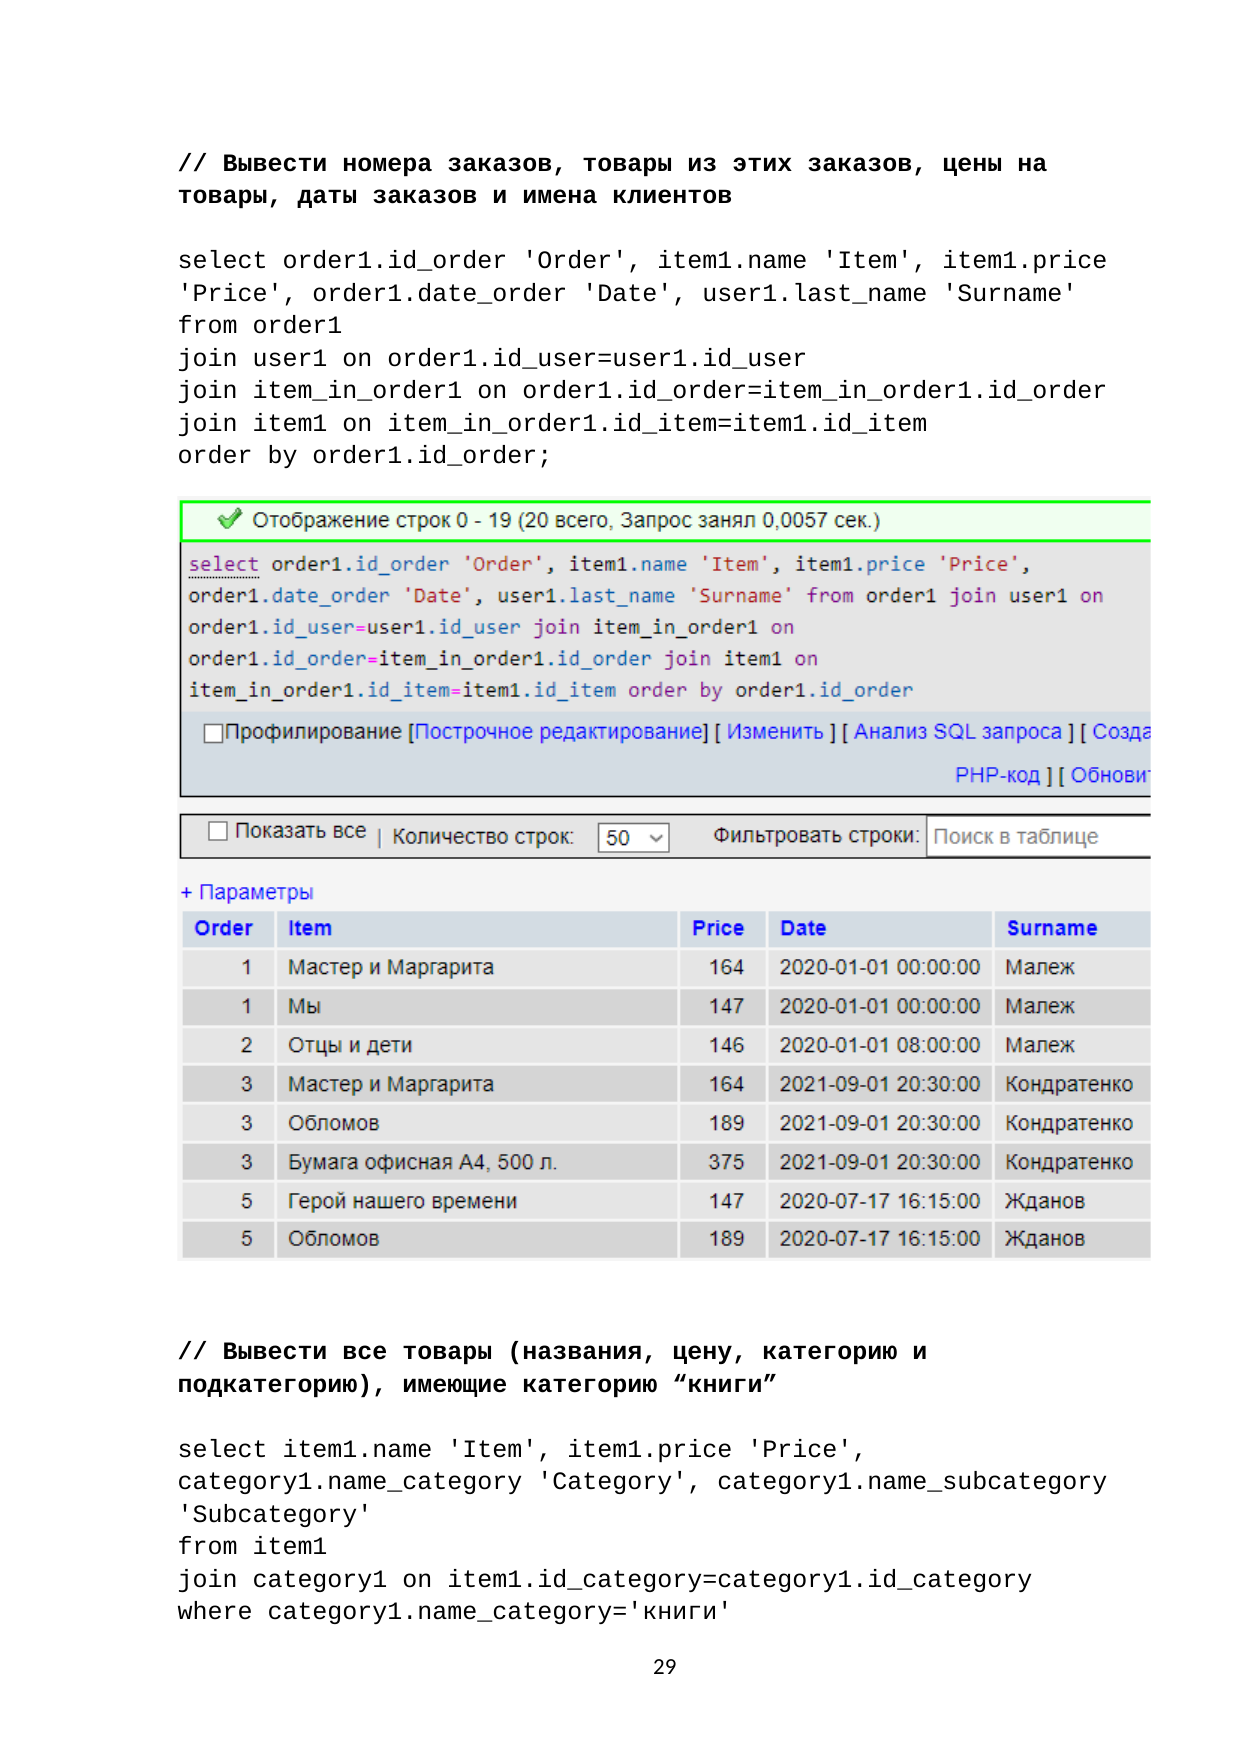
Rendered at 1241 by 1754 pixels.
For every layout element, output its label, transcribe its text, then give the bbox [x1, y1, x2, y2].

text from item1 [177, 1534, 1152, 1562]
list from order1 [177, 313, 1152, 341]
text // Вывести все товары (названия, цену, категорию и подкатегорию), имеющие категорию “книги” [177, 1339, 1152, 1400]
text where category1.name_category='книги' [177, 1599, 1152, 1627]
list order by order1.id_order; [177, 443, 1152, 471]
list join item_in_order1 on order1.id_order=item_in_order1.id_order [177, 378, 1152, 406]
list // Вывести номера заказов, товары из этих заказов, цены на товары, даты заказов и имена клиентов [177, 151, 1152, 211]
list select order1.id_order 'Order', item1.name 'Item', item1.price 'Price', order1.date_order 'Date', user1.last_name 'Surname' [177, 248, 1152, 309]
text select item1.name 'Item', item1.price 'Price', category1.name_category 'Category', category1.name_subcategory 'Subcategory' [177, 1436, 1152, 1530]
list join user1 on order1.id_user=user1.id_user [177, 346, 1152, 374]
list join item1 on item_in_order1.id_item=item1.id_item [177, 411, 1152, 439]
picture [177, 496, 1151, 1261]
text join category1 on item1.id_category=category1.id_category [177, 1566, 1152, 1595]
